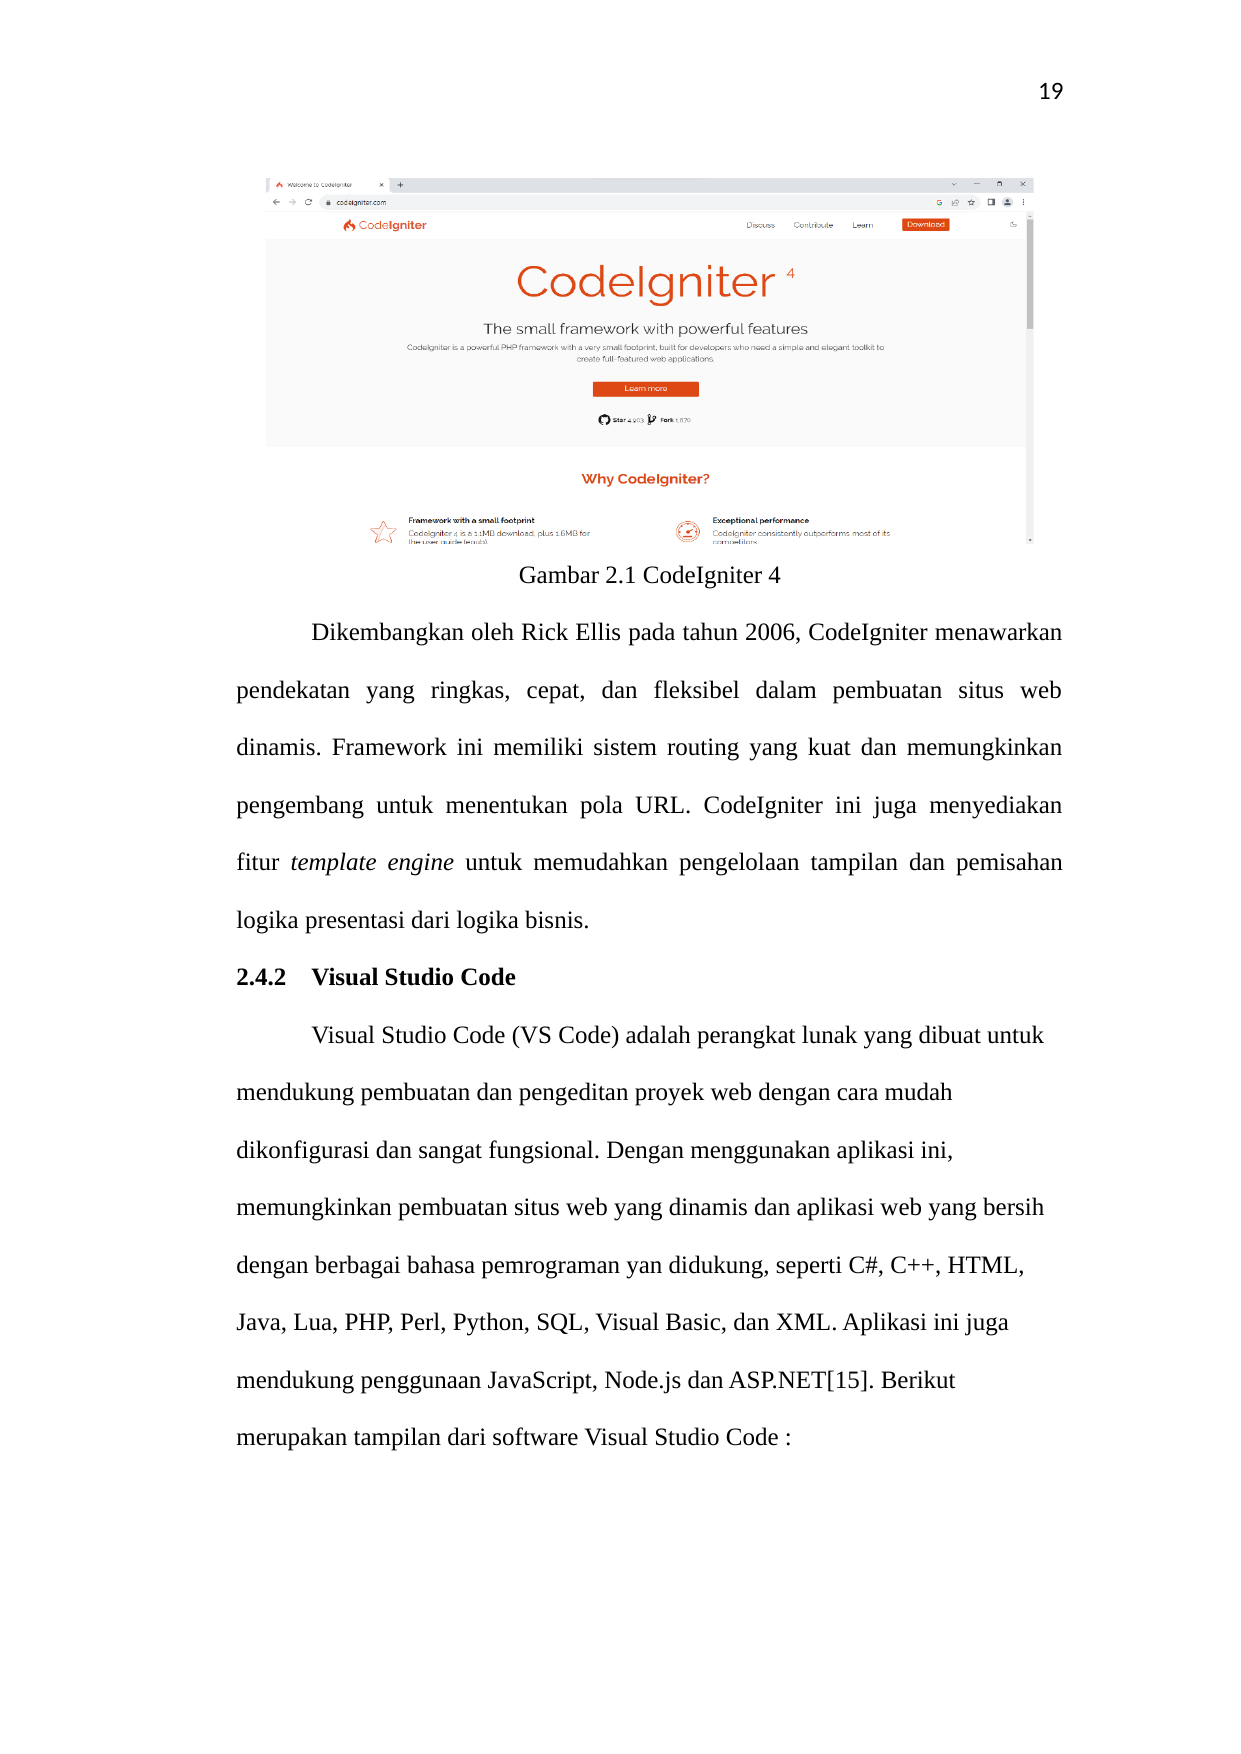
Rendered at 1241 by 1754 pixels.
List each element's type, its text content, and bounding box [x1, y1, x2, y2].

subtitle 2.4.2 Visual Studio Code [236, 962, 1063, 991]
picture [265, 178, 1034, 544]
text Dikembangkan oleh Rick Ellis pada tahun 2006, CodeIgniter menawarkan pendekatan yang ringkas, cepat, dan fleksibel dalam pembuatan situs web dinamis. Framework ini memiliki sistem routing yang kuat dan memungkinkan pengembang untuk menentukan pola URL. CodeIgniter ini juga menyediakan fitur template engine untuk memudahkan pengelolaan tampilan dan pemisahan logika presentasi dari logika bisnis. [236, 617, 1063, 934]
text Visual Studio Code (VS Code) adalah perangkat lunak yang dibuat untuk mendukung pembuatan dan pengeditan proyek web dengan cara mudah dikonfigurasi dan sangat fungsional. Dengan menggunakan aplikasi ini, memungkinkan pembuatan situs web yang dinamis dan aplikasi web yang bersih dengan berbagai bahasa pemrograman yan didukung, seperti C#, C++, HTML, Java, Lua, PHP, Perl, Python, SQL, Visual Basic, dan XML. Aplikasi ini juga mendukung penggunaan JavaScript, Node.js dan ASP.NET[15]. Berikut merupakan tampilan dari software Visual Studio Code : [236, 1020, 1063, 1451]
text Gambar 2.1 CodeIgniter 4 [236, 560, 1063, 589]
